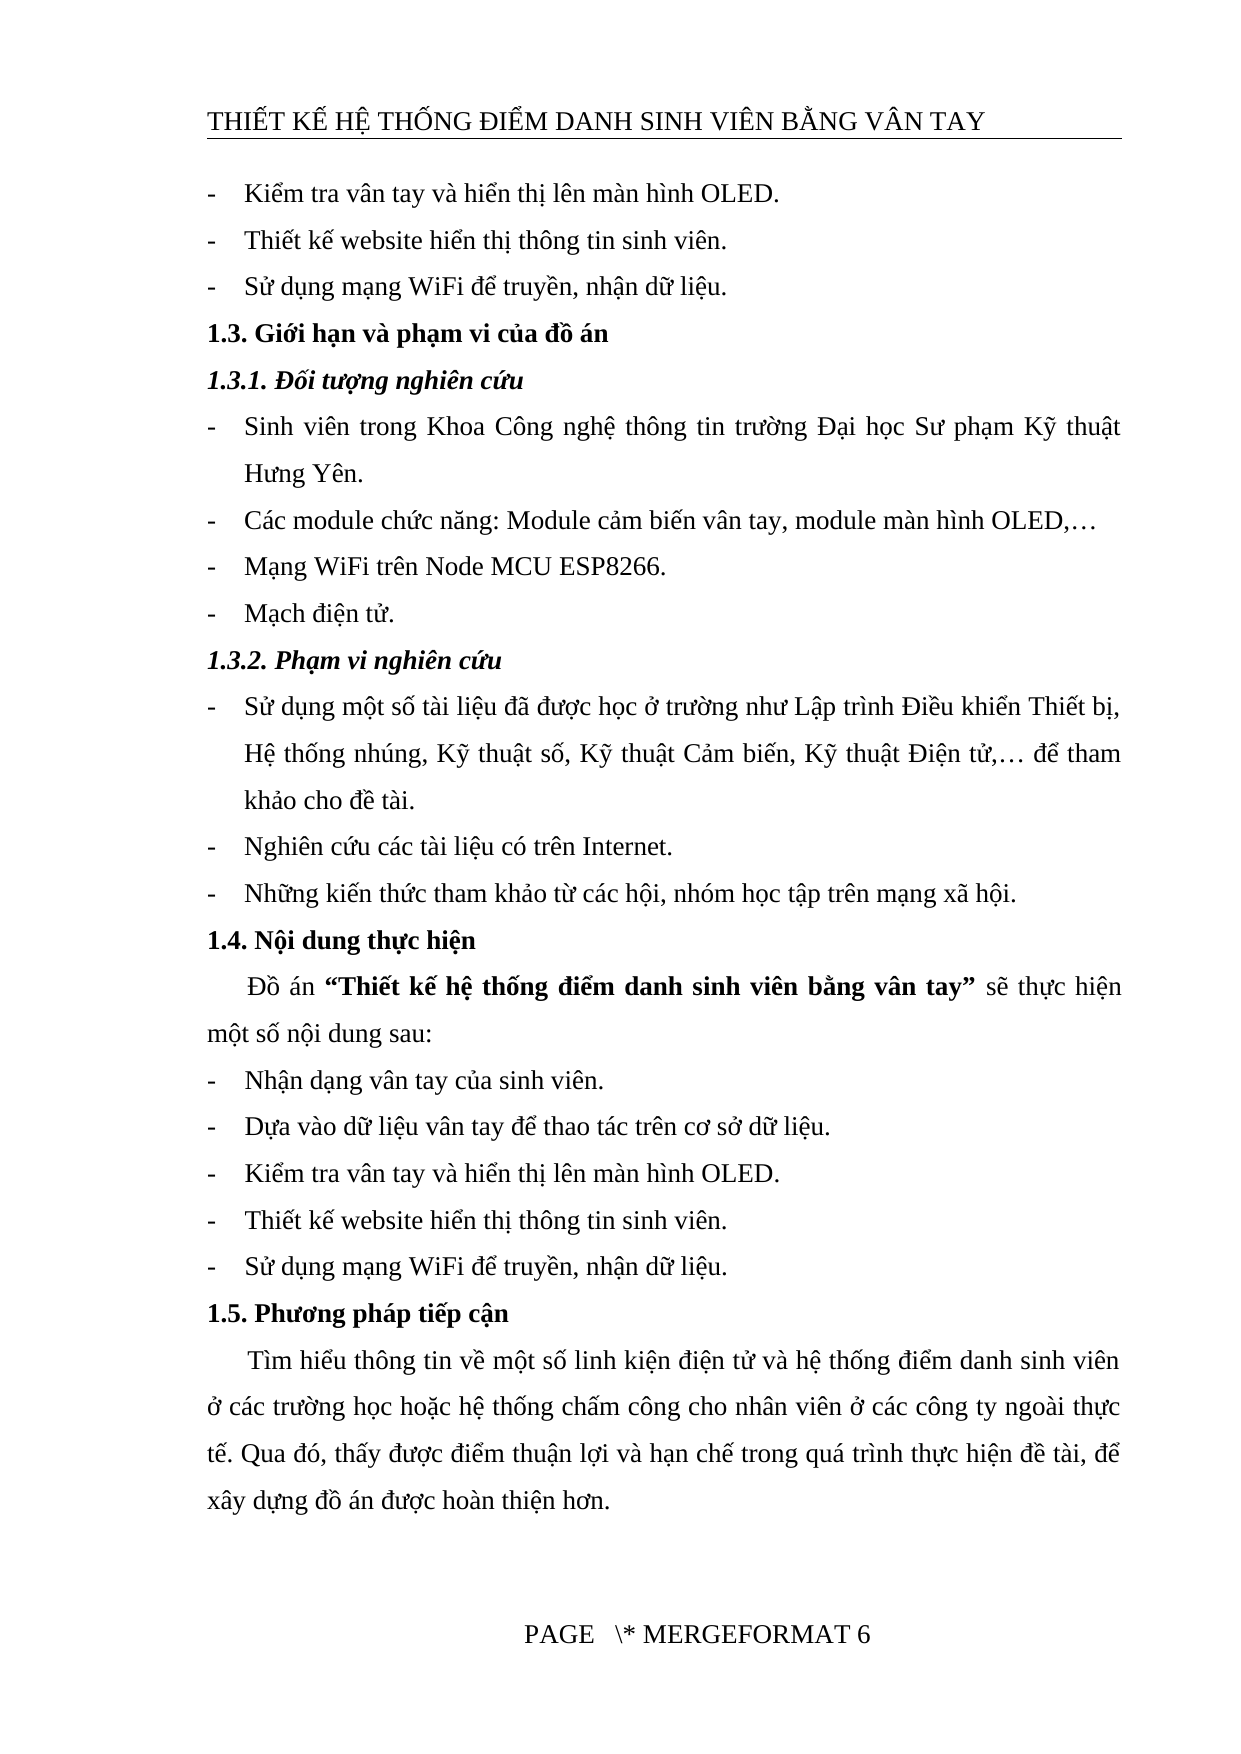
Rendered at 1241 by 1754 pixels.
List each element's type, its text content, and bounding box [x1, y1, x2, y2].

list Nghiên cứu các tài liệu có trên Internet. [207, 831, 1122, 862]
list Thiết kế website hiển thị thông tin sinh viên. [207, 224, 1122, 255]
list Những kiến thức tham khảo từ các hội, nhóm học tập trên mạng xã hội. [207, 877, 1122, 908]
text 1.3. Giới hạn và phạm vi của đồ án [207, 317, 1122, 348]
list Kiểm tra vân tay và hiển thị lên màn hình OLED. [207, 1157, 1122, 1188]
list Nhận dạng vân tay của sinh viên. [207, 1064, 1122, 1095]
list Các module chức năng: Module cảm biến vân tay, module màn hình OLED,… [207, 504, 1122, 535]
list Mạng WiFi trên Node MCU ESP8266. [207, 551, 1122, 582]
text Đồ án “Thiết kế hệ thống điểm danh sinh viên bằng vân tay” sẽ thực hiện một số nội dung sau: [207, 971, 1122, 1048]
list Sử dụng mạng WiFi để truyền, nhận dữ liệu. [207, 1251, 1122, 1282]
text 1.3.1. Đối tượng nghiên cứu [207, 364, 1122, 395]
text 1.5. Phương pháp tiếp cận [207, 1297, 1122, 1328]
list Kiểm tra vân tay và hiển thị lên màn hình OLED. [207, 177, 1122, 208]
list Sử dụng một số tài liệu đã được học ở trường như Lập trình Điều khiển Thiết bị, Hệ thống nhúng, Kỹ thuật số, Kỹ thuật Cảm biến, Kỹ thuật Điện tử,… để tham khảo cho đề tài. [207, 691, 1122, 815]
text 1.3.2. Phạm vi nghiên cứu [207, 644, 1122, 675]
text 1.4. Nội dung thực hiện [207, 924, 1122, 955]
list Thiết kế website hiển thị thông tin sinh viên. [207, 1204, 1122, 1235]
list Mạch điện tử. [207, 597, 1122, 628]
list Dựa vào dữ liệu vân tay để thao tác trên cơ sở dữ liệu. [207, 1111, 1122, 1142]
text Tìm hiểu thông tin về một số linh kiện điện tử và hệ thống điểm danh sinh viên ở các trường học hoặc hệ thống chấm công cho nhân viên ở các công ty ngoài thực tế. Qua đó, thấy được điểm thuận lợi và hạn chế trong quá trình thực hiện đề tài, để xây dựng đồ án được hoàn thiện hơn. [207, 1344, 1122, 1515]
list Sử dụng mạng WiFi để truyền, nhận dữ liệu. [207, 271, 1122, 302]
list Sinh viên trong Khoa Công nghệ thông tin trường Đại học Sư phạm Kỹ thuật Hưng Yên. [207, 411, 1122, 488]
